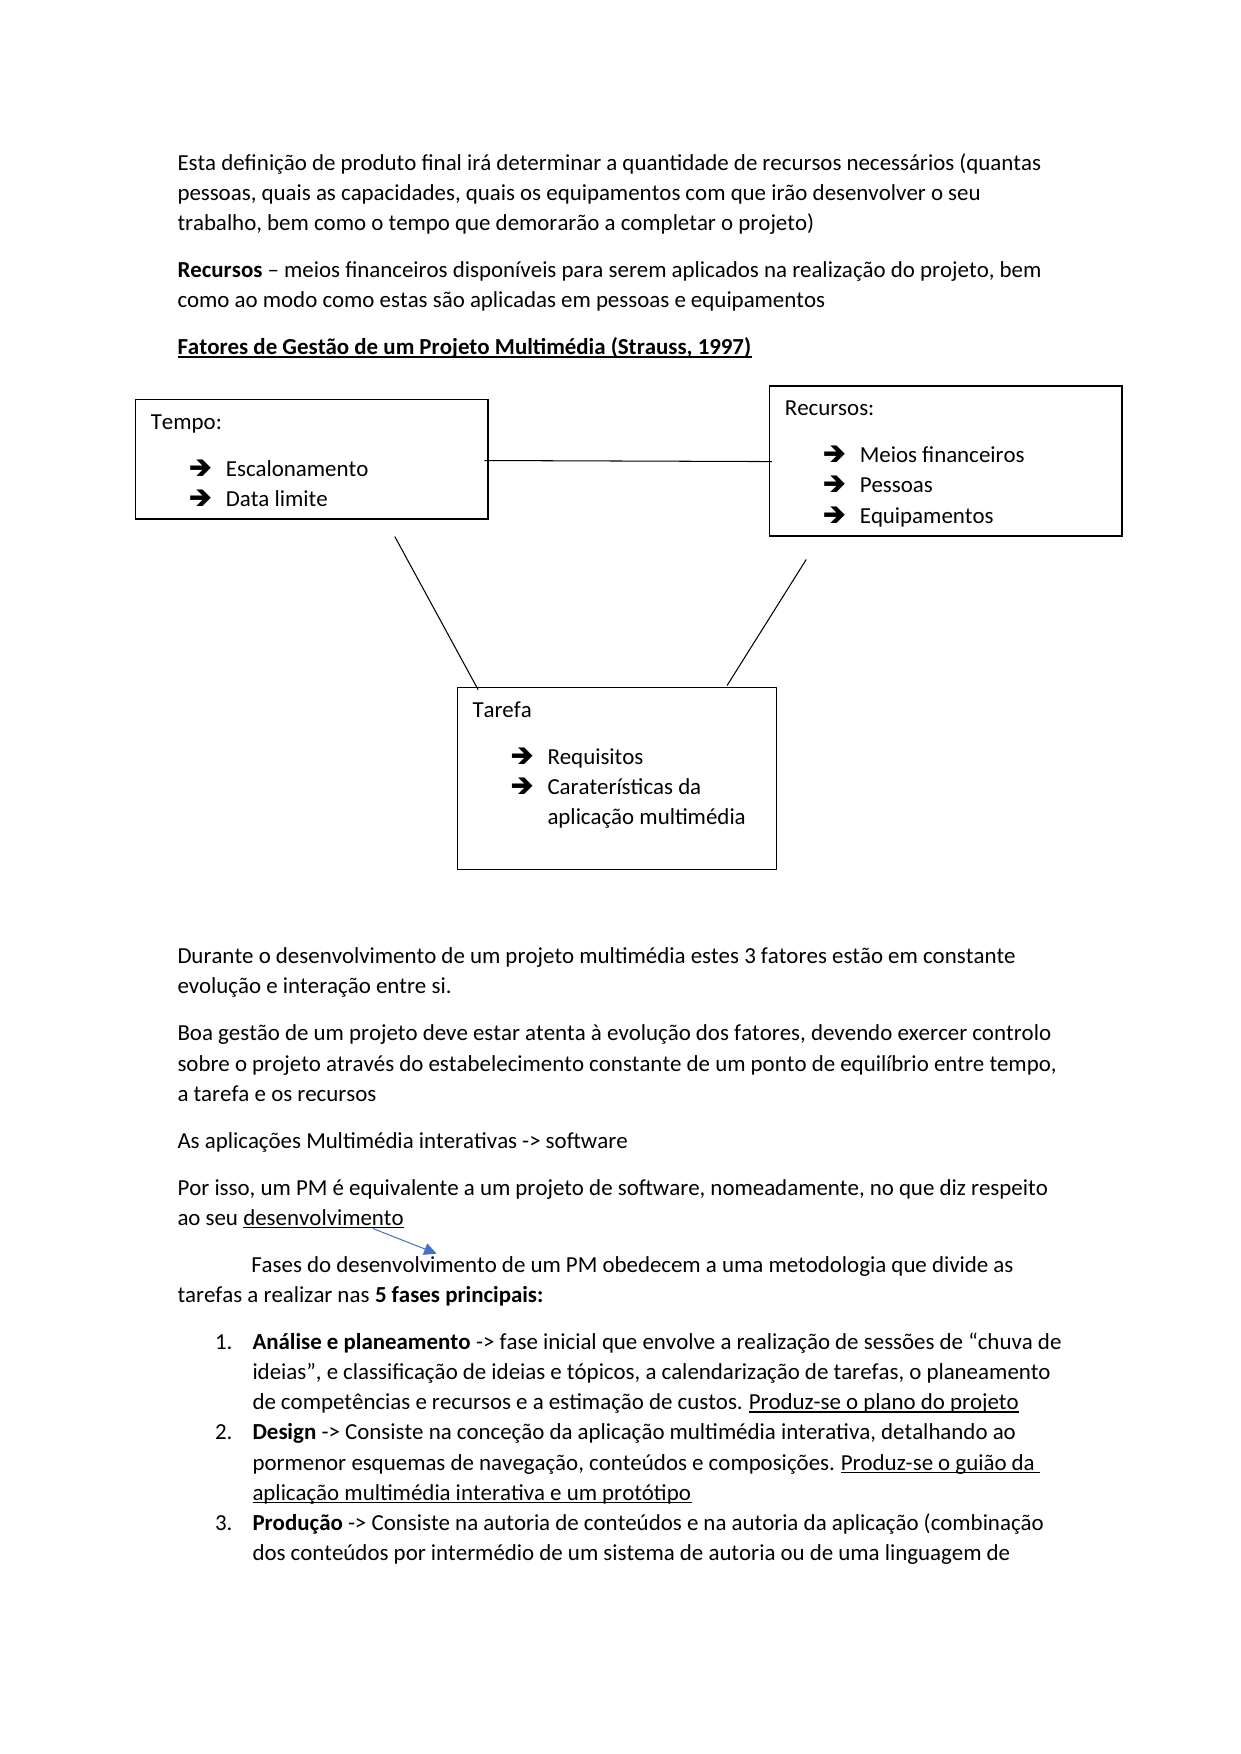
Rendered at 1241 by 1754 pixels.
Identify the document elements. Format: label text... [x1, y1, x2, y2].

text As aplicações Multimédia interativas -> software [177, 1126, 1063, 1154]
text Por isso, um PM é equivalente a um projeto de software, nomeadamente, no que diz respeito ao seu desenvolvimento [177, 1173, 1063, 1231]
text Fatores de Gestão de um Projeto Multimédia (Strauss, 1997) [177, 332, 1063, 360]
text Esta definição de produto final irá determinar a quantidade de recursos necessários (quantas pessoas, quais as capacidades, quais os equipamentos com que irão desenvolver o seu trabalho, bem como o tempo que demorarão a completar o projeto) [177, 148, 1063, 236]
text Durante o desenvolvimento de um projeto multimédia estes 3 fatores estão em constante evolução e interação entre si. [177, 941, 1063, 999]
list Design -> Consiste na conceção da aplicação multimédia interativa, detalhando ao pormenor esquemas de navegação, conteúdos e composições. Produz-se o guião da aplicação multimédia interativa e um protótipo [215, 1417, 1063, 1506]
text Fases do desenvolvimento de um PM obedecem a uma metodologia que divide as tarefas a realizar nas 5 fases principais: [177, 1250, 1063, 1308]
text Boa gestão de um projeto deve estar atenta à evolução dos fatores, devendo exercer controlo sobre o projeto através do estabelecimento constante de um ponto de equilíbrio entre tempo, a tarefa e os recursos [177, 1018, 1063, 1107]
text Recursos – meios financeiros disponíveis para serem aplicados na realização do projeto, bem como ao modo como estas são aplicadas em pessoas e equipamentos [177, 255, 1063, 313]
list Análise e planeamento -> fase inicial que envolve a realização de sessões de “chuva de ideias”, e classificação de ideias e tópicos, a calendarização de tarefas, o planeamento de competências e recursos e a estimação de custos. Produz-se o plano do projeto [215, 1327, 1063, 1415]
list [215, 1508, 1063, 1566]
